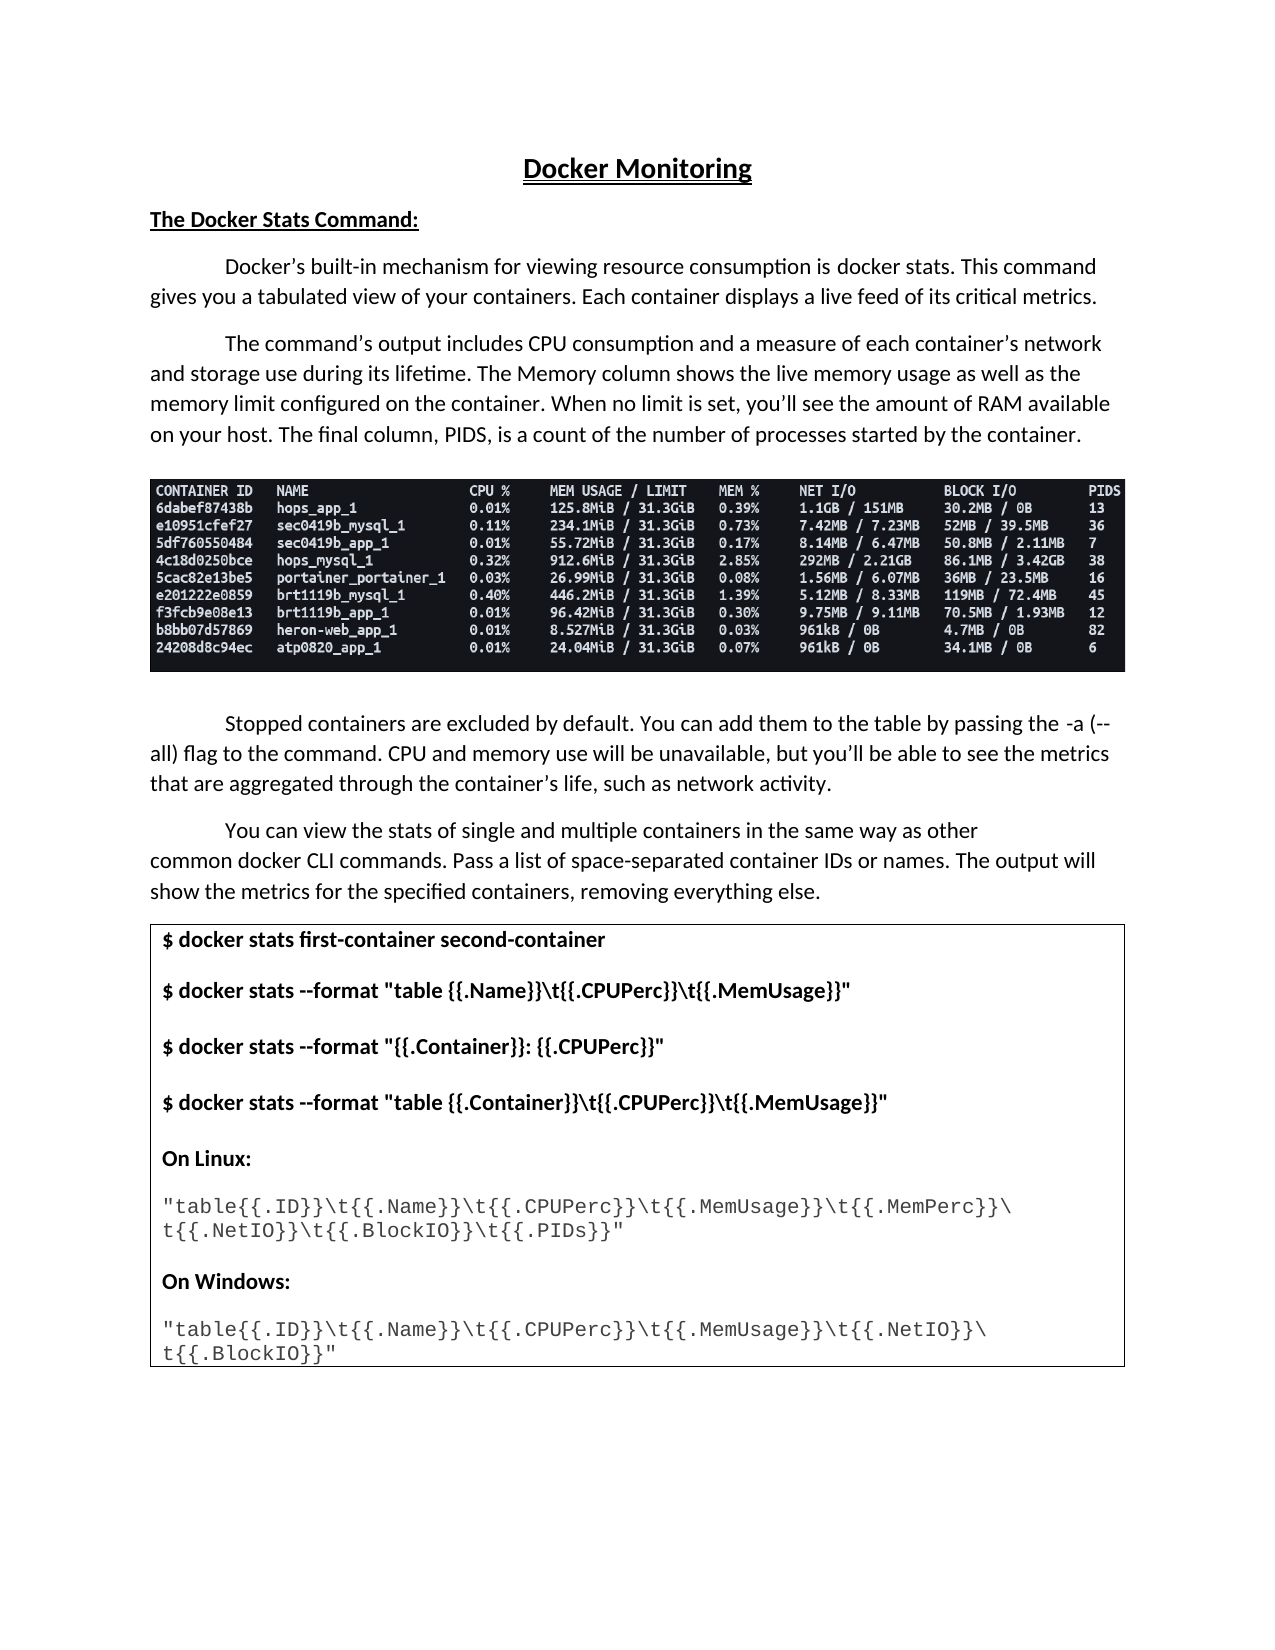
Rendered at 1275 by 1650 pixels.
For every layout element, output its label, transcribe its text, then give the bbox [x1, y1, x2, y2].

picture [150, 479, 1125, 672]
text You can view the stats of single and multiple containers in the same way as other common docker CLI commands. Pass a list of space-separated container IDs or names. The output will show the metrics for the specified containers, removing everything else. [150, 816, 1125, 905]
text The command’s output includes CPU consumption and a measure of each container’s network and storage use during its lifetime. The Memory column shows the live memory usage as well as the memory limit configured on the container. When no limit is set, you’ll see the amount of RAM available on your host. The final column, PIDS, is a count of the number of processes started by the container. [150, 329, 1125, 448]
text Stopped containers are excluded by default. You can add them to the table by passing the -a (--all) flag to the command. CPU and memory use will be unavailable, but you’ll be able to see the metrics that are aggregated through the container’s life, such as network activity. [150, 709, 1125, 798]
text Docker Monitoring [150, 150, 1125, 186]
text The Docker Stats Command: [150, 205, 1125, 233]
text Docker’s built-in mechanism for viewing resource consumption is docker stats. This command gives you a tabulated view of your containers. Each container displays a live feed of its critical metrics. [150, 252, 1125, 310]
table_header $ docker stats first-container second-container $ docker stats --format "table {{.Name}}\t{{.CPUPerc}}\t{{.MemUsage}}" $ docker stats --format "{{.Container}}: {{.CPUPerc}}" $ docker stats --format "table {{.Container}}\t{{.CPUPerc}}\t{{.MemUsage}}" On Linux: "table{{.ID}}\t{{.Name}}\t{{.CPUPerc}}\t{{.MemUsage}}\t{{.MemPerc}}\t{{.NetIO}}\t{{.BlockIO}}\t{{.PIDs}}" On Windows: "table{{.ID}}\t{{.Name}}\t{{.CPUPerc}}\t{{.MemUsage}}\t{{.NetIO}}\t{{.BlockIO}}" [151, 925, 1124, 1366]
